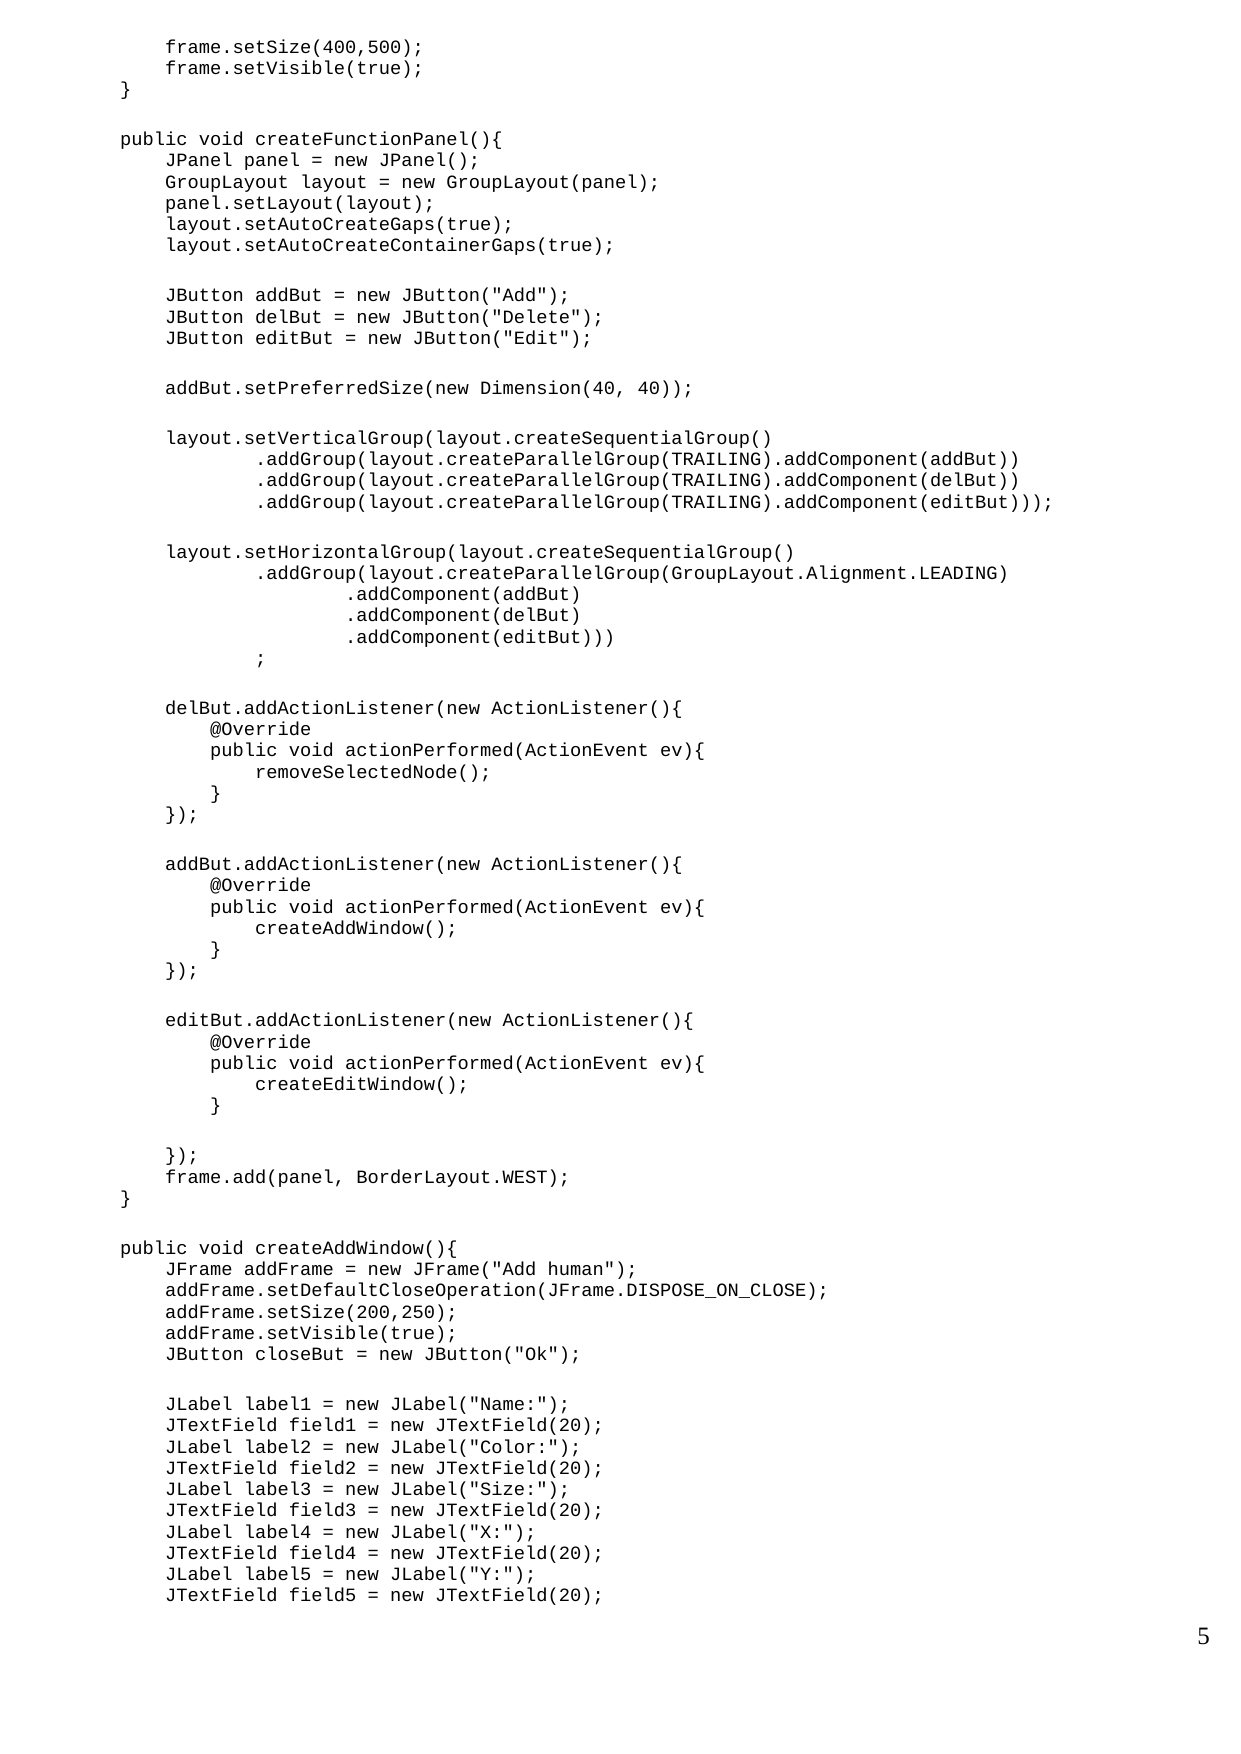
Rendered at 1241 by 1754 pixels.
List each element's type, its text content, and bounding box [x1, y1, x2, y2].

text .addComponent(delBut) [75, 606, 1206, 627]
text addBut.addActionListener(new ActionListener(){ [75, 855, 1206, 876]
text JButton closeBut = new JButton("Ok"); [75, 1345, 1206, 1366]
text createAddWindow(); [75, 919, 1206, 940]
text layout.setVerticalGroup(layout.createSequentialGroup() [75, 429, 1206, 450]
text JTextField field4 = new JTextField(20); [75, 1544, 1206, 1565]
text public void actionPerformed(ActionEvent ev){ [75, 897, 1206, 919]
text JLabel label4 = new JLabel("X:"); [75, 1522, 1206, 1544]
text addFrame.setVisible(true); [75, 1324, 1206, 1345]
text @Override [75, 876, 1206, 897]
text JTextField field1 = new JTextField(20); [75, 1416, 1206, 1437]
text frame.setSize(400,500); [75, 37, 1206, 59]
text GroupLayout layout = new GroupLayout(panel); [75, 172, 1206, 194]
text createEditWindow(); [75, 1075, 1206, 1096]
text } [75, 940, 1206, 961]
text JLabel label3 = new JLabel("Size:"); [75, 1480, 1206, 1501]
text .addComponent(editBut))) [75, 627, 1206, 649]
text public void actionPerformed(ActionEvent ev){ [75, 1054, 1206, 1075]
text addFrame.setSize(200,250); [75, 1302, 1206, 1324]
text }); [75, 1146, 1206, 1167]
text JButton addBut = new JButton("Add"); [75, 286, 1206, 307]
text .addGroup(layout.createParallelGroup(TRAILING).addComponent(addBut)) [75, 450, 1206, 471]
text JPanel panel = new JPanel(); [75, 151, 1206, 172]
text editBut.addActionListener(new ActionListener(){ [75, 1011, 1206, 1032]
text JTextField field5 = new JTextField(20); [75, 1586, 1206, 1607]
text JButton editBut = new JButton("Edit"); [75, 329, 1206, 350]
text .addGroup(layout.createParallelGroup(GroupLayout.Alignment.LEADING) [75, 564, 1206, 585]
text addFrame.setDefaultCloseOperation(JFrame.DISPOSE_ON_CLOSE); [75, 1281, 1206, 1302]
text JLabel label5 = new JLabel("Y:"); [75, 1565, 1206, 1586]
text }); [75, 805, 1206, 826]
text layout.setHorizontalGroup(layout.createSequentialGroup() [75, 542, 1206, 564]
text public void createFunctionPanel(){ [75, 130, 1206, 151]
text JFrame addFrame = new JFrame("Add human"); [75, 1260, 1206, 1281]
text } [75, 784, 1206, 805]
text }); [75, 961, 1206, 982]
text layout.setAutoCreateContainerGaps(true); [75, 236, 1206, 257]
text frame.setVisible(true); [75, 59, 1206, 80]
text ; [75, 649, 1206, 670]
text JTextField field3 = new JTextField(20); [75, 1501, 1206, 1522]
text layout.setAutoCreateGaps(true); [75, 215, 1206, 236]
text removeSelectedNode(); [75, 762, 1206, 784]
text public void actionPerformed(ActionEvent ev){ [75, 741, 1206, 762]
text addBut.setPreferredSize(new Dimension(40, 40)); [75, 379, 1206, 400]
text } [75, 1189, 1206, 1210]
text .addComponent(addBut) [75, 585, 1206, 606]
text frame.add(panel, BorderLayout.WEST); [75, 1167, 1206, 1189]
text delBut.addActionListener(new ActionListener(){ [75, 699, 1206, 720]
text } [75, 80, 1206, 101]
text @Override [75, 720, 1206, 741]
text JButton delBut = new JButton("Delete"); [75, 307, 1206, 329]
text JLabel label1 = new JLabel("Name:"); [75, 1395, 1206, 1416]
text .addGroup(layout.createParallelGroup(TRAILING).addComponent(editBut))); [75, 492, 1206, 514]
text } [75, 1096, 1206, 1117]
text @Override [75, 1032, 1206, 1054]
text JLabel label2 = new JLabel("Color:"); [75, 1437, 1206, 1459]
text panel.setLayout(layout); [75, 194, 1206, 215]
text .addGroup(layout.createParallelGroup(TRAILING).addComponent(delBut)) [75, 471, 1206, 492]
text JTextField field2 = new JTextField(20); [75, 1459, 1206, 1480]
text public void createAddWindow(){ [75, 1239, 1206, 1260]
